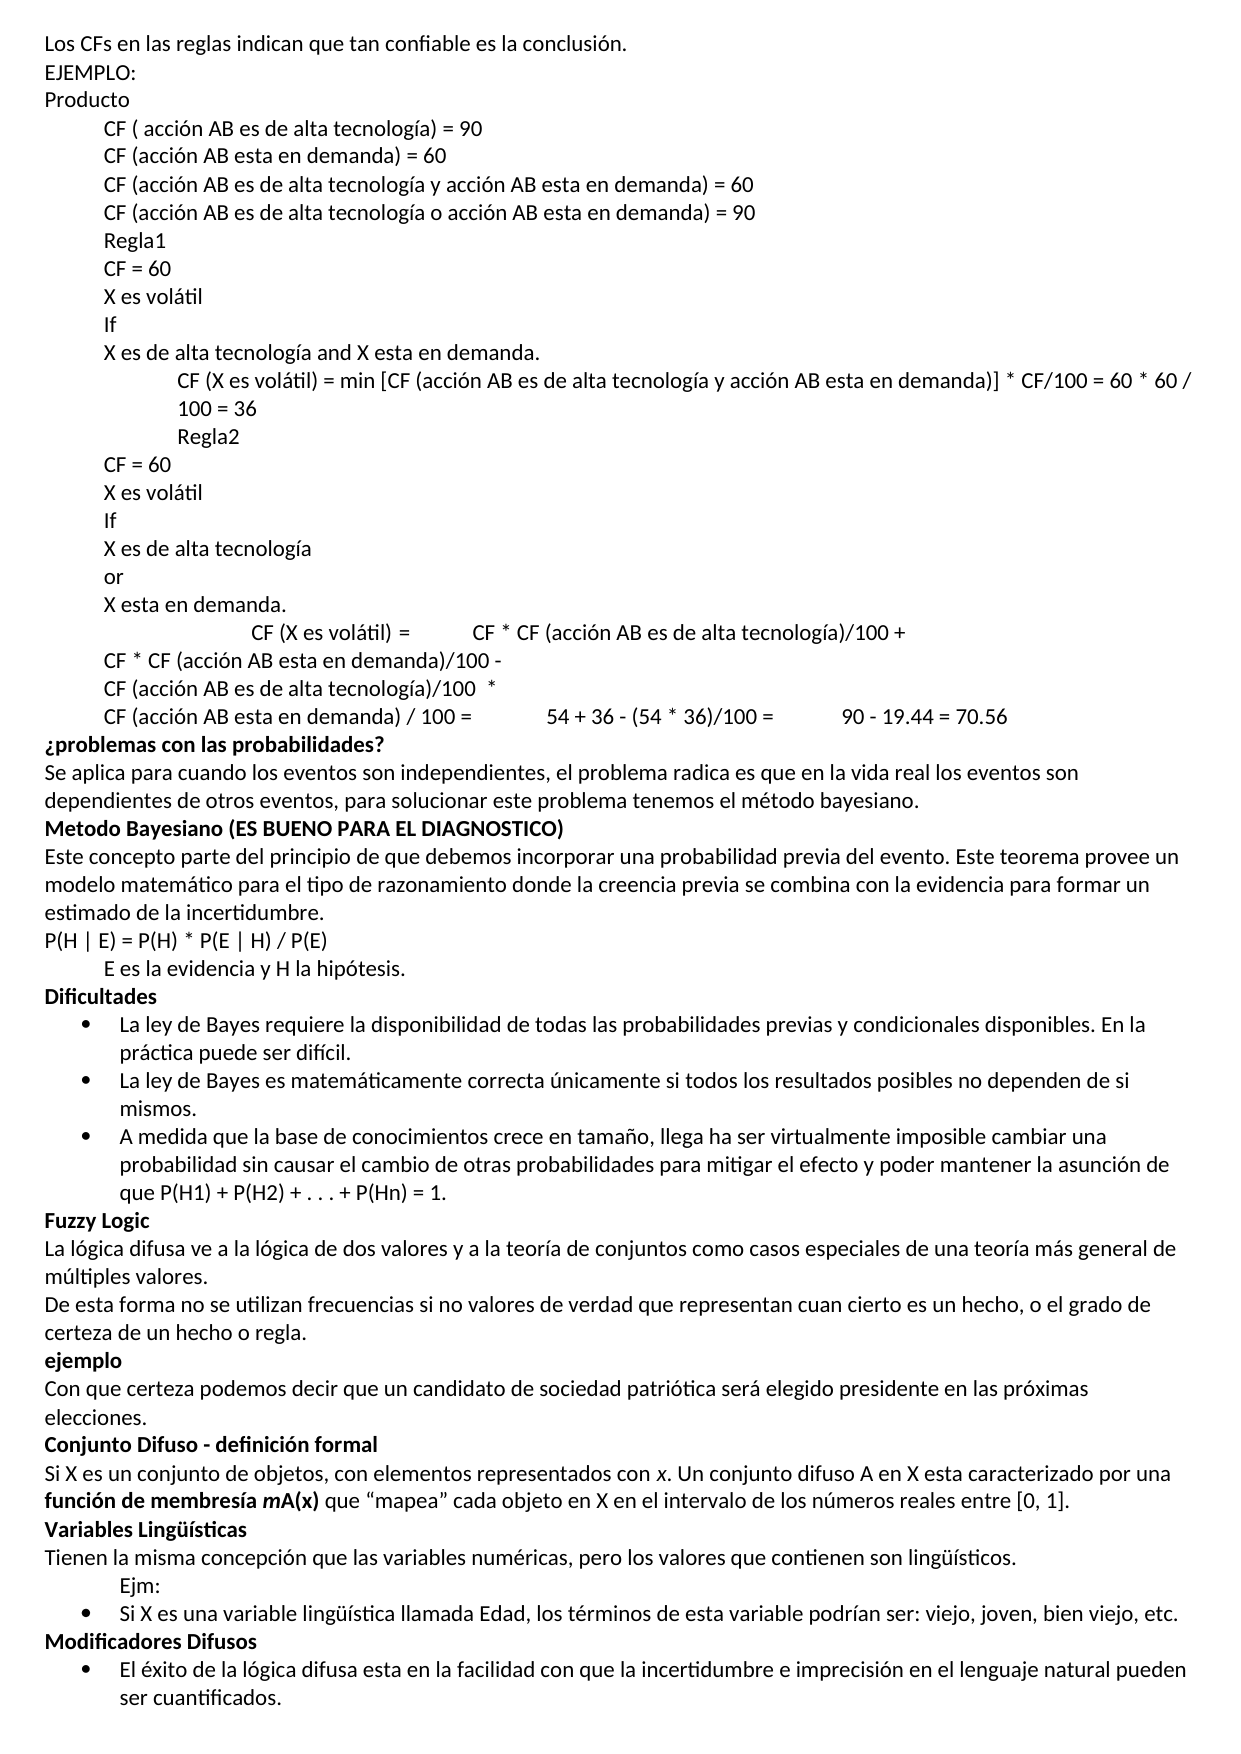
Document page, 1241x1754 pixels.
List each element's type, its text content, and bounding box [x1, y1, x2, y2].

list Si X es una variable lingüística llamada Edad, los términos de esta variable podrían ser: viejo, joven, bien viejo, etc. [82, 1599, 1196, 1627]
text E es la evidencia y H la hipótesis. [44, 954, 1196, 982]
text Dificultades [44, 982, 1196, 1010]
text or [44, 562, 1196, 590]
text CF (acción AB esta en demanda) = 60 [44, 142, 1196, 170]
text CF = 60 [44, 450, 1196, 478]
text P(H | E) = P(H) * P(E | H) / P(E) [44, 926, 1196, 954]
text Este concepto parte del principio de que debemos incorporar una probabilidad previa del evento. Este teorema provee un modelo matemático para el tipo de razonamiento donde la creencia previa se combina con la evidencia para formar un estimado de la incertidumbre. [44, 842, 1196, 926]
text Con que certeza podemos decir que un candidato de sociedad patriótica será elegido presidente en las próximas elecciones. [44, 1374, 1196, 1431]
text CF ( acción AB es de alta tecnología) = 90 [44, 114, 1196, 142]
text CF (acción AB es de alta tecnología o acción AB esta en demanda) = 90 [44, 198, 1196, 226]
text Metodo Bayesiano (ES BUENO PARA EL DIAGNOSTICO) [44, 814, 1196, 842]
text CF = 60 [44, 254, 1196, 282]
text X es de alta tecnología and X esta en demanda. [44, 338, 1196, 366]
text Producto [44, 86, 1196, 114]
list A medida que la base de conocimientos crece en tamaño, llega ha ser virtualmente imposible cambiar una probabilidad sin causar el cambio de otras probabilidades para mitigar el efecto y poder mantener la asunción de que P(H1) + P(H2) + . . . + P(Hn) = 1. [82, 1122, 1196, 1206]
text EJEMPLO: [44, 58, 1196, 86]
list La ley de Bayes requiere la disponibilidad de todas las probabilidades previas y condicionales disponibles. En la práctica puede ser difícil. [82, 1010, 1196, 1066]
text CF (X es volátil) = min [CF (acción AB es de alta tecnología y acción AB esta en demanda)] * CF/100 = 60 * 60 / 100 = 36 [177, 366, 1196, 422]
text Fuzzy Logic [44, 1206, 1196, 1234]
list La ley de Bayes es matemáticamente correcta únicamente si todos los resultados posibles no dependen de si mismos. [82, 1066, 1196, 1122]
text If [44, 310, 1196, 338]
text De esta forma no se utilizan frecuencias si no valores de verdad que representan cuan cierto es un hecho, o el grado de certeza de un hecho o regla. [44, 1291, 1196, 1347]
text Tienen la misma concepción que las variables numéricas, pero los valores que contienen son lingüísticos. [44, 1543, 1196, 1571]
text If [44, 506, 1196, 534]
text Modificadores Difusos [44, 1627, 1196, 1655]
text X es volátil [44, 478, 1196, 506]
text Regla1 [44, 226, 1196, 254]
text ¿problemas con las probabilidades? [44, 730, 1196, 758]
text ejemplo [44, 1347, 1196, 1374]
text Conjunto Difuso - definición formal [44, 1431, 1196, 1459]
text La lógica difusa ve a la lógica de dos valores y a la teoría de conjuntos como casos especiales de una teoría más general de múltiples valores. [44, 1234, 1196, 1291]
text CF (acción AB esta en demanda) / 100 = 54 + 36 - (54 * 36)/100 = 90 - 19.44 = 70.56 [44, 702, 1196, 730]
text X es de alta tecnología [44, 534, 1196, 562]
text Regla2 [177, 422, 1196, 450]
text Variables Lingüísticas [44, 1515, 1196, 1543]
text CF (acción AB es de alta tecnología y acción AB esta en demanda) = 60 [44, 170, 1196, 198]
text Se aplica para cuando los eventos son independientes, el problema radica es que en la vida real los eventos son dependientes de otros eventos, para solucionar este problema tenemos el método bayesiano. [44, 758, 1196, 814]
list El éxito de la lógica difusa esta en la facilidad con que la incertidumbre e imprecisión en el lenguaje natural pueden ser cuantificados. [82, 1655, 1196, 1711]
text CF (X es volátil) = CF * CF (acción AB es de alta tecnología)/100 + [118, 618, 1196, 646]
text Si X es un conjunto de objetos, con elementos representados con x. Un conjunto difuso A en X esta caracterizado por una función de membresía mA(x) que “mapea” cada objeto en X en el intervalo de los números reales entre [0, 1]. [44, 1459, 1196, 1515]
text CF (acción AB es de alta tecnología)/100 * [44, 674, 1196, 702]
list Ejm: [119, 1571, 1196, 1599]
text Los CFs en las reglas indican que tan confiable es la conclusión. [44, 29, 1196, 58]
text CF * CF (acción AB esta en demanda)/100 - [44, 646, 1196, 674]
text X esta en demanda. [44, 590, 1196, 618]
text X es volátil [44, 282, 1196, 310]
